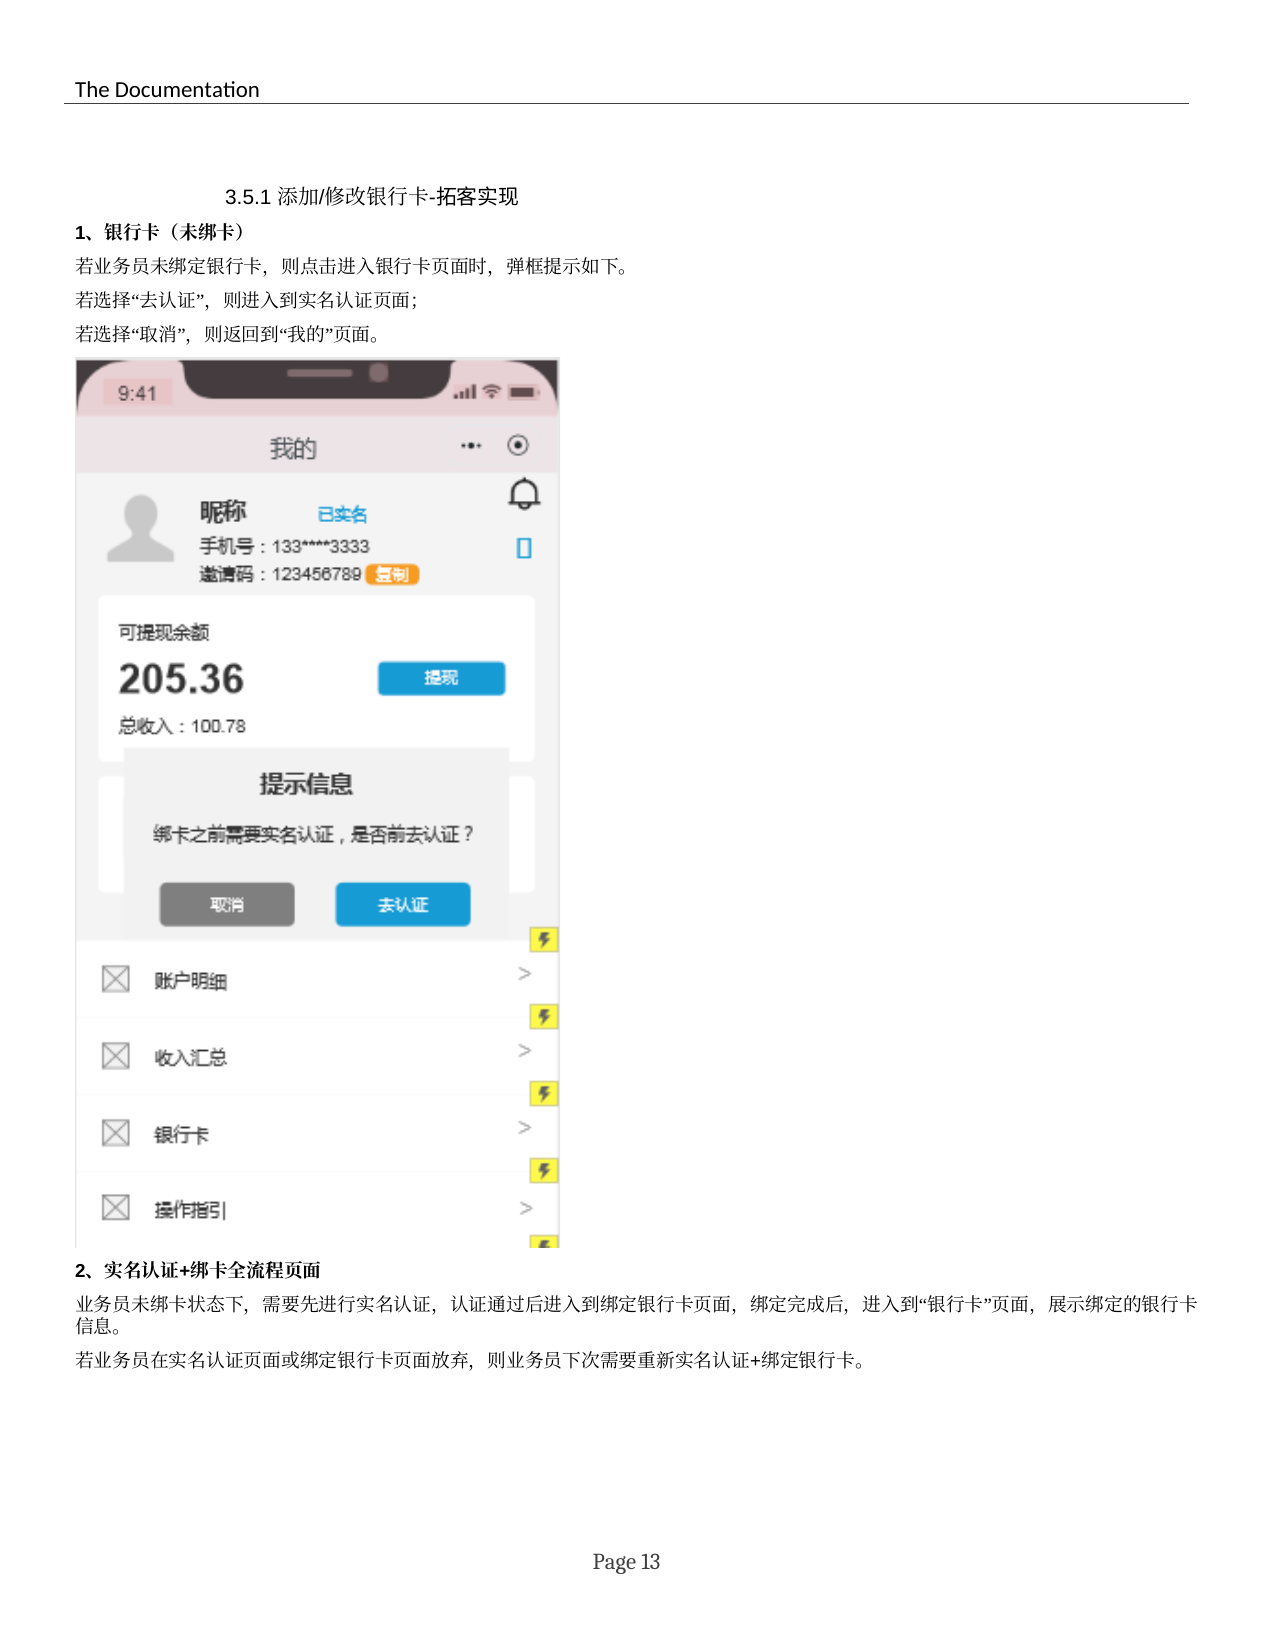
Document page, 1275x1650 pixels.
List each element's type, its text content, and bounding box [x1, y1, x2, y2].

list 业务员未绑卡状态下，需要先进行实名认证，认证通过后进入到绑定银行卡页面，绑定完成后，进入到“银行卡”页面，展示绑定的银行卡信息。 [75, 1294, 1200, 1337]
text 1、银行卡（未绑卡） [75, 221, 1200, 243]
subtitle 3.5.1 添加/修改银行卡-拓客实现 [150, 185, 1200, 209]
list 若业务员在实名认证页面或绑定银行卡页面放弃，则业务员下次需要重新实名认证+绑定银行卡。 [75, 1350, 1200, 1371]
text 2、实名认证+绑卡全流程页面 [75, 1260, 1200, 1282]
list 若选择“取消”，则返回到“我的”页面。 [75, 324, 1200, 345]
picture [75, 357, 561, 1248]
list 若业务员未绑定银行卡，则点击进入银行卡页面时，弹框提示如下。 [75, 256, 1200, 277]
list 若选择“去认证”，则进入到实名认证页面； [75, 290, 1200, 311]
